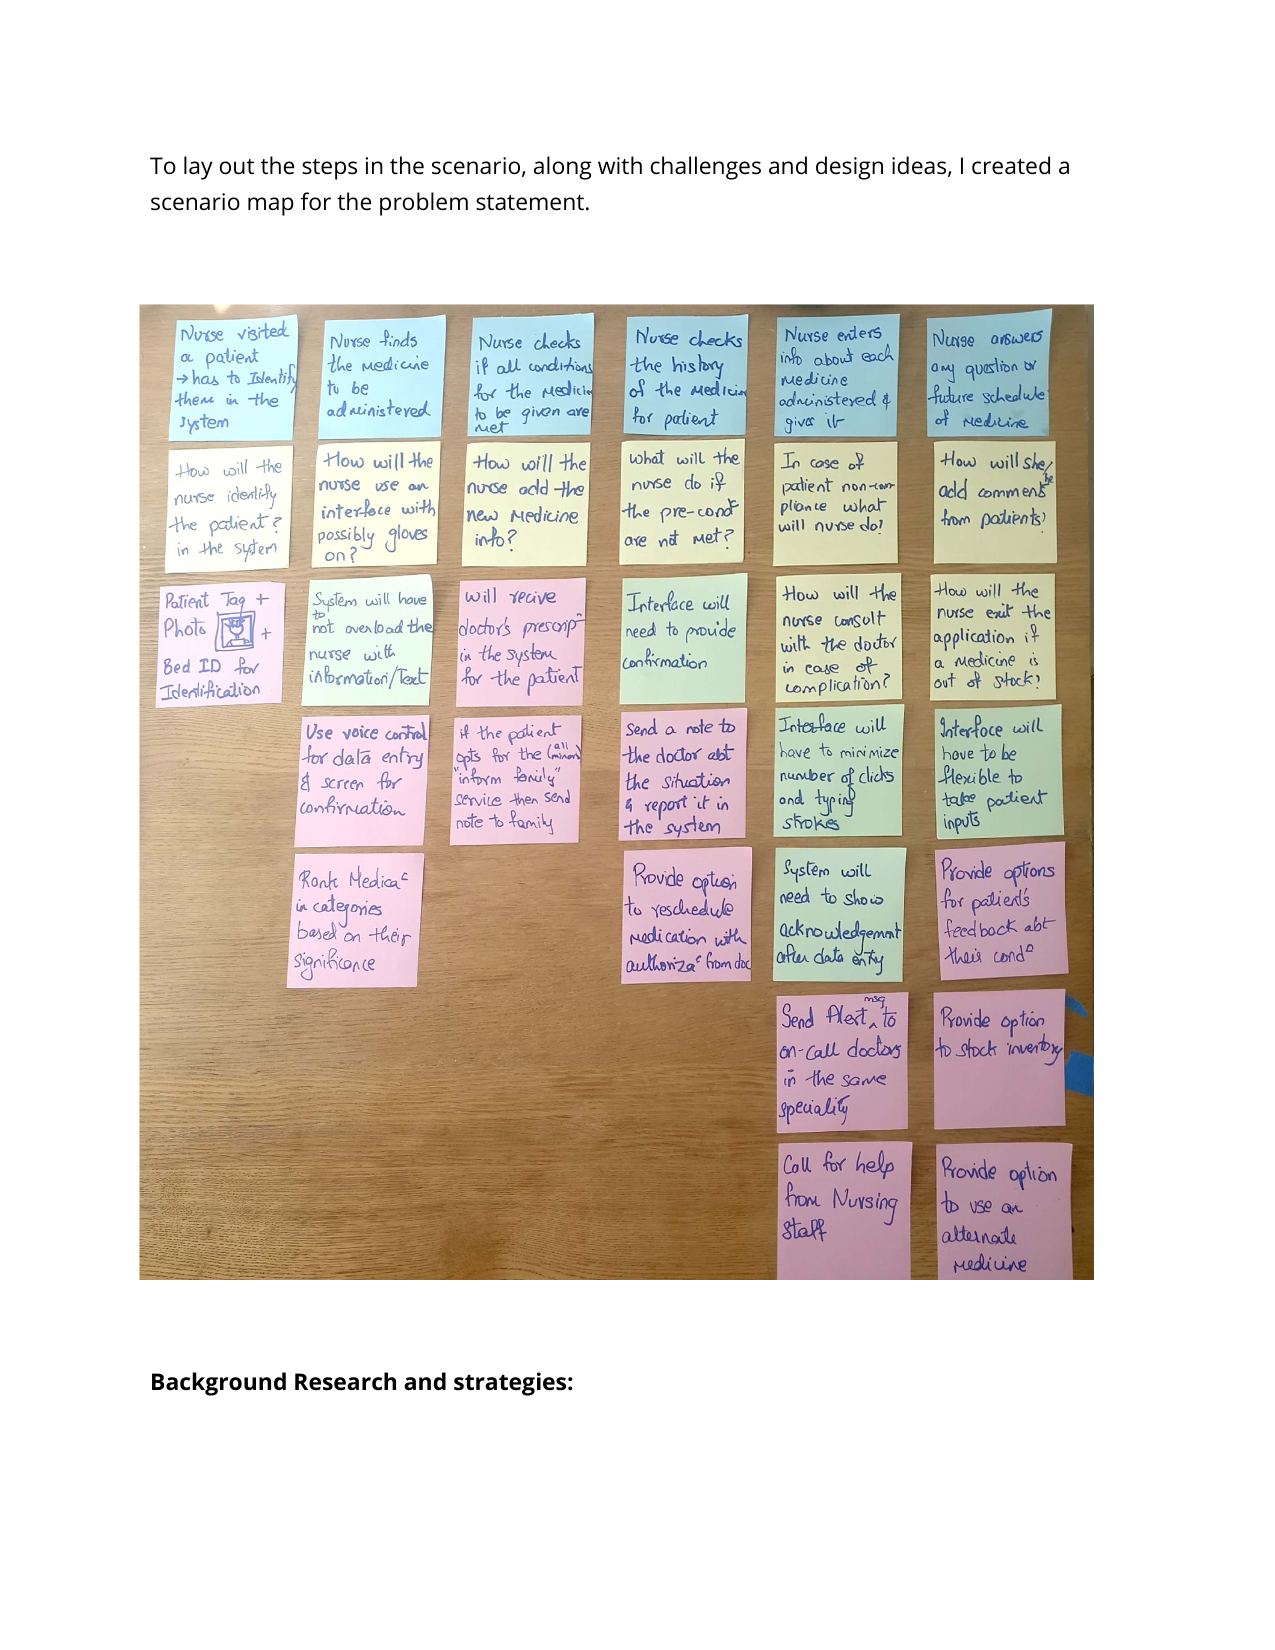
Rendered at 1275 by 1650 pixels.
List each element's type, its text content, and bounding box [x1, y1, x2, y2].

picture [140, 305, 1094, 1280]
text Background Research and strategies: [150, 1365, 1125, 1397]
text To lay out the steps in the scenario, along with challenges and design ideas, I created a scenario map for the problem statement. [150, 150, 1125, 217]
